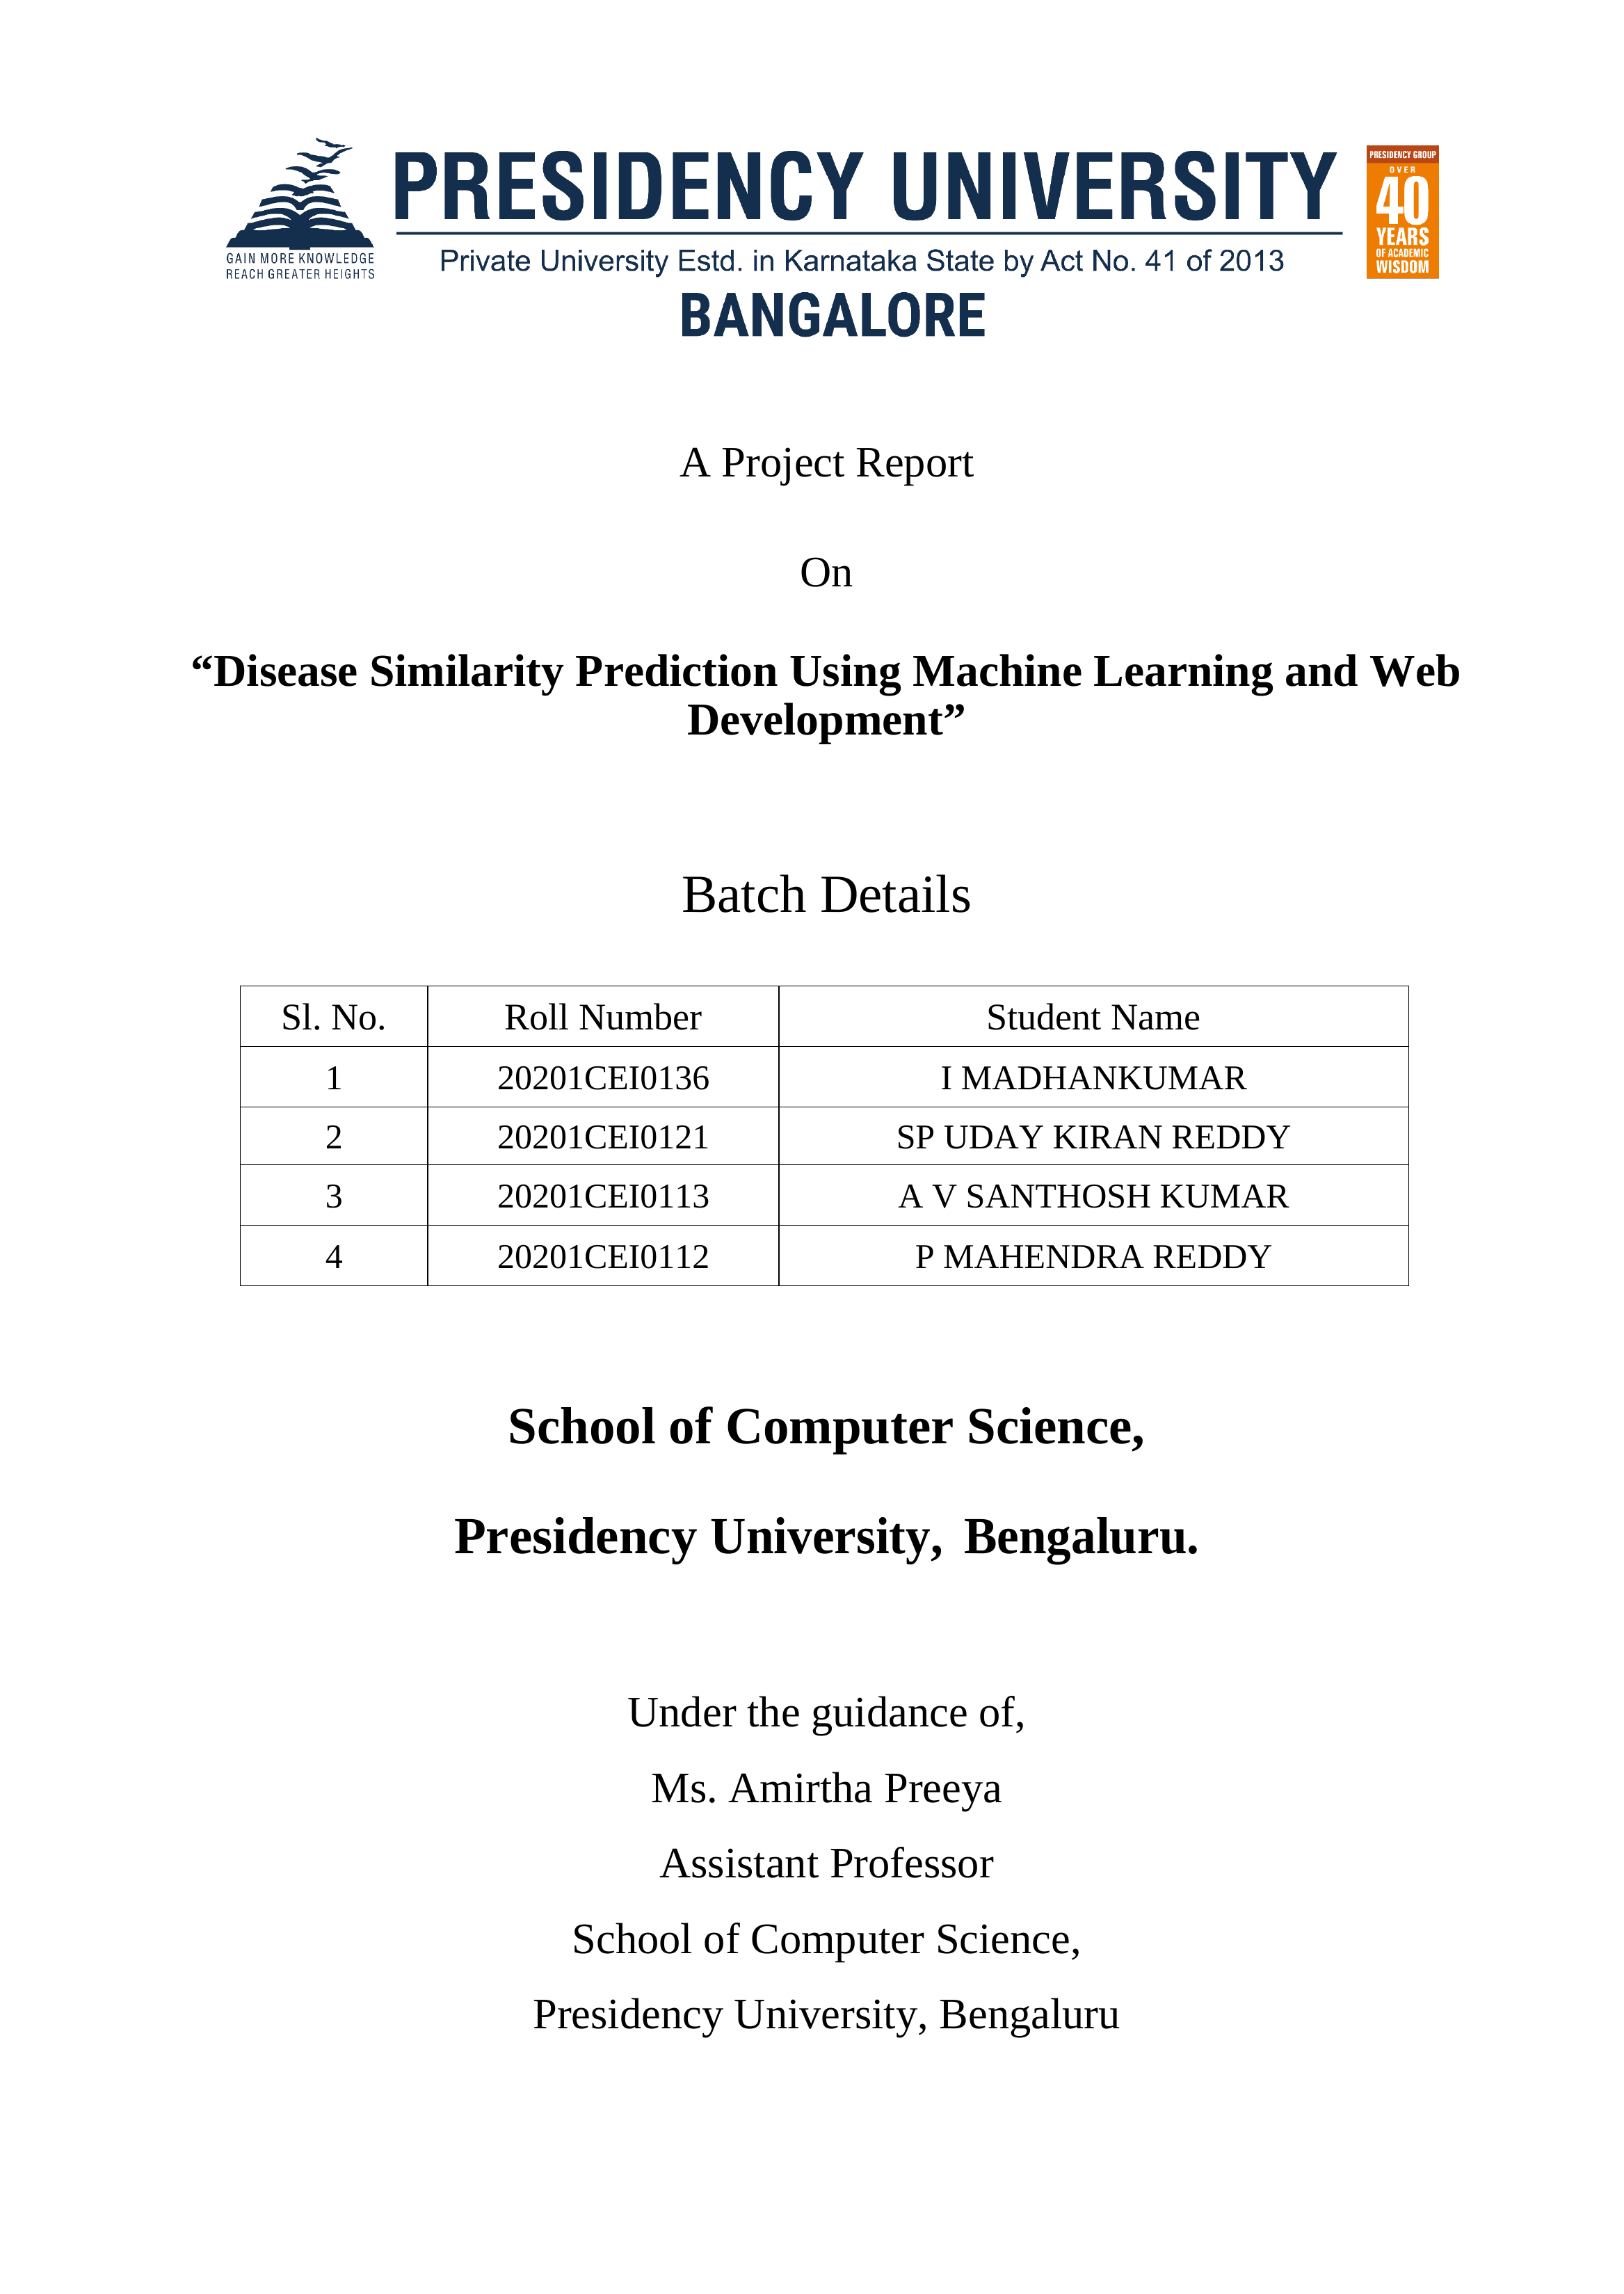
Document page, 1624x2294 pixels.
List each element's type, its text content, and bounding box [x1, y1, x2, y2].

table_header Roll Number [428, 986, 778, 1046]
picture [197, 123, 1467, 356]
text Under the guidance of, [144, 1686, 1510, 1736]
text School of Computer Science, [144, 1395, 1510, 1454]
table_cell 20201CEI0113 [428, 1165, 778, 1225]
table_cell A V SANTHOSH KUMAR [780, 1165, 1408, 1225]
table_header Student Name [780, 986, 1408, 1046]
text Ms. Amirtha Preeya [144, 1761, 1510, 1811]
text Presidency University, Bengaluru [144, 1988, 1510, 2038]
text Presidency University, Bengaluru. [144, 1505, 1510, 1564]
title “Disease Similarity Prediction Using Machine Learning and Web Development” [144, 647, 1510, 745]
table_cell 20201CEI0112 [428, 1226, 778, 1285]
table_cell 1 [241, 1047, 427, 1107]
table_cell 4 [241, 1226, 427, 1285]
table_cell 3 [241, 1165, 427, 1225]
table_cell I MADHANKUMAR [780, 1047, 1408, 1107]
table_cell P MAHENDRA REDDY [780, 1226, 1408, 1285]
table_cell 20201CEI0121 [428, 1107, 778, 1164]
table_cell SP UDAY KIRAN REDDY [780, 1107, 1408, 1164]
text Batch Details [144, 862, 1510, 924]
table_cell 2 [241, 1107, 427, 1164]
text Assistant Professor [144, 1837, 1510, 1887]
text A Project Report [144, 436, 1510, 486]
table_header Sl. No. [241, 986, 427, 1046]
text School of Computer Science, [144, 1913, 1510, 1963]
text On [144, 546, 1510, 596]
table_cell 20201CEI0136 [428, 1047, 778, 1107]
